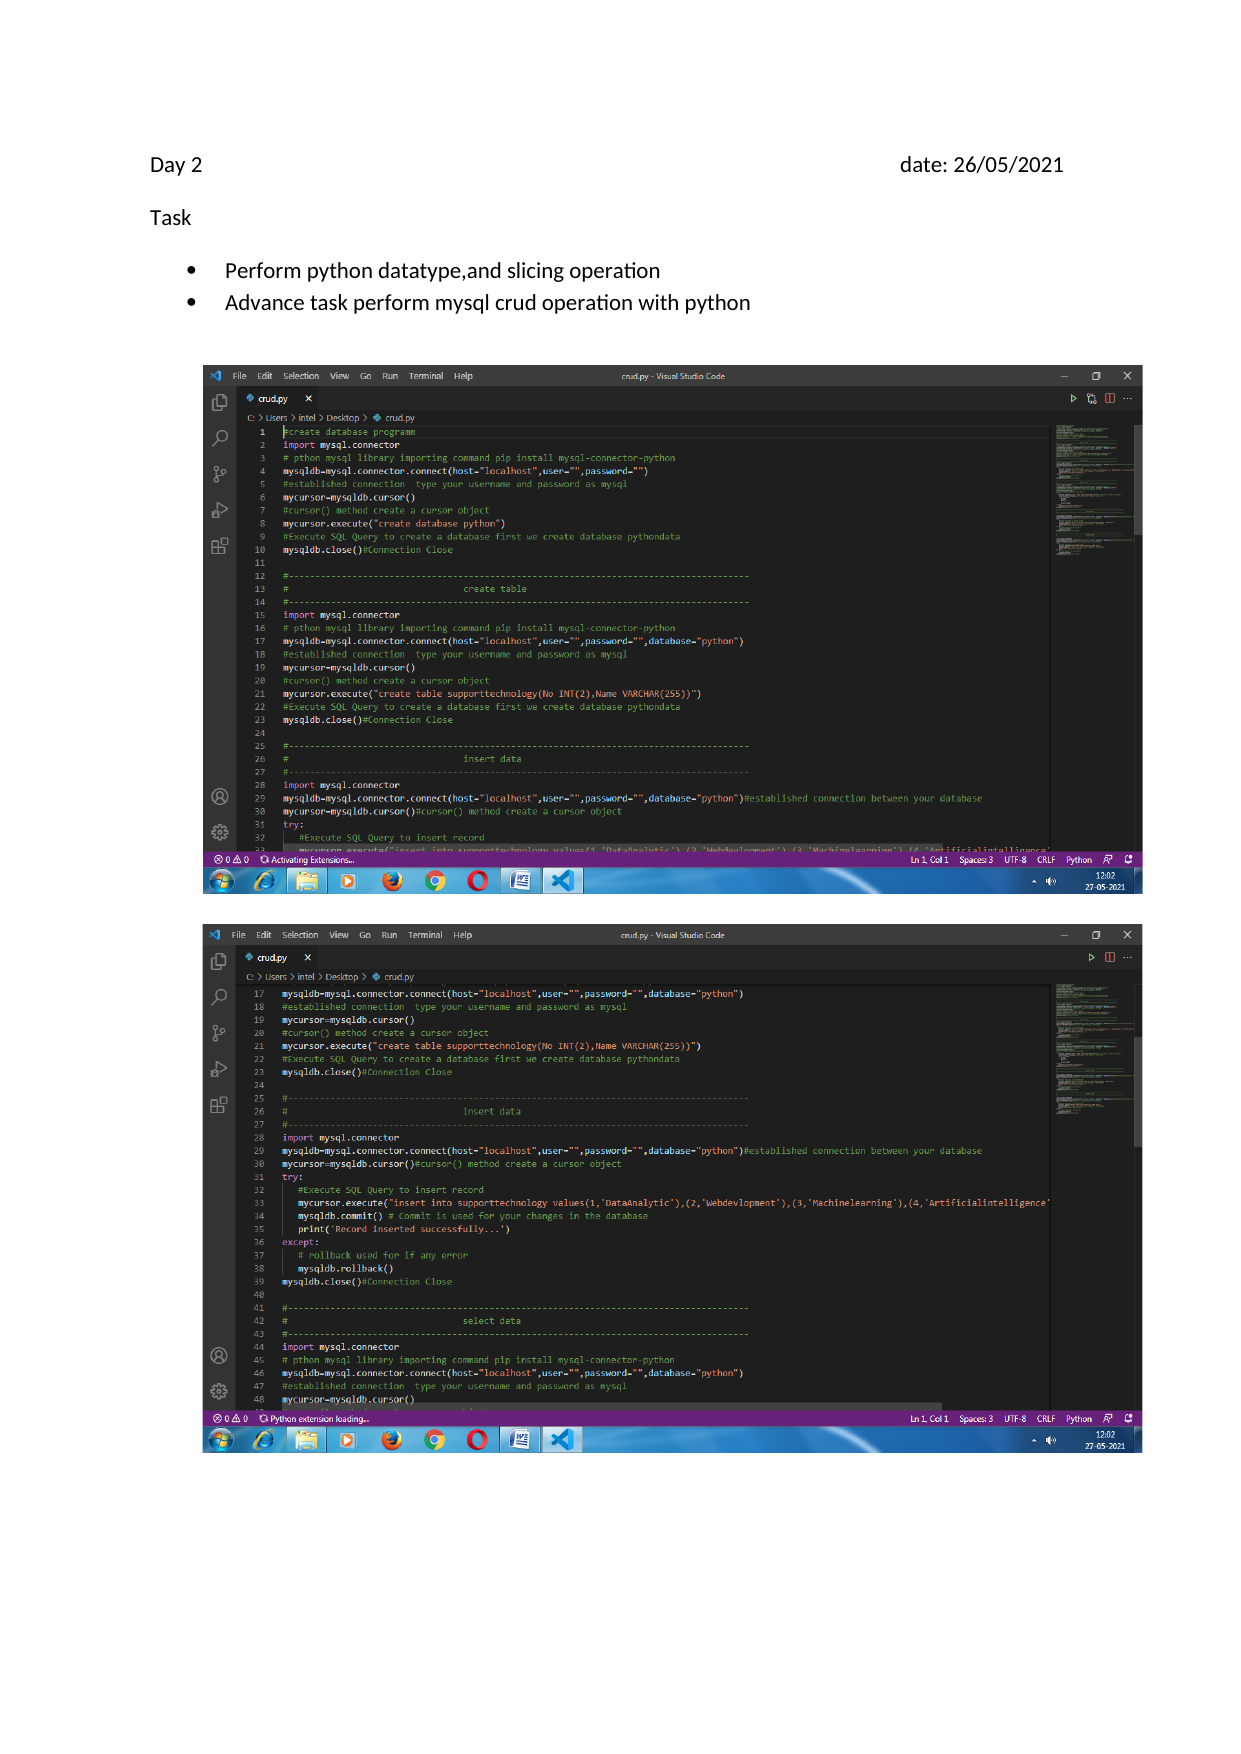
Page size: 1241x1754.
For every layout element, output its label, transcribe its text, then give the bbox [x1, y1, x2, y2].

text Day 2 date: 26/05/2021 [150, 150, 1090, 178]
list Advance task perform mysql crud operation with python [187, 288, 1090, 316]
list Perform python datatype,and slicing operation [187, 256, 1090, 284]
picture [203, 365, 1143, 894]
text Task [150, 203, 1090, 231]
picture [202, 924, 1143, 1453]
